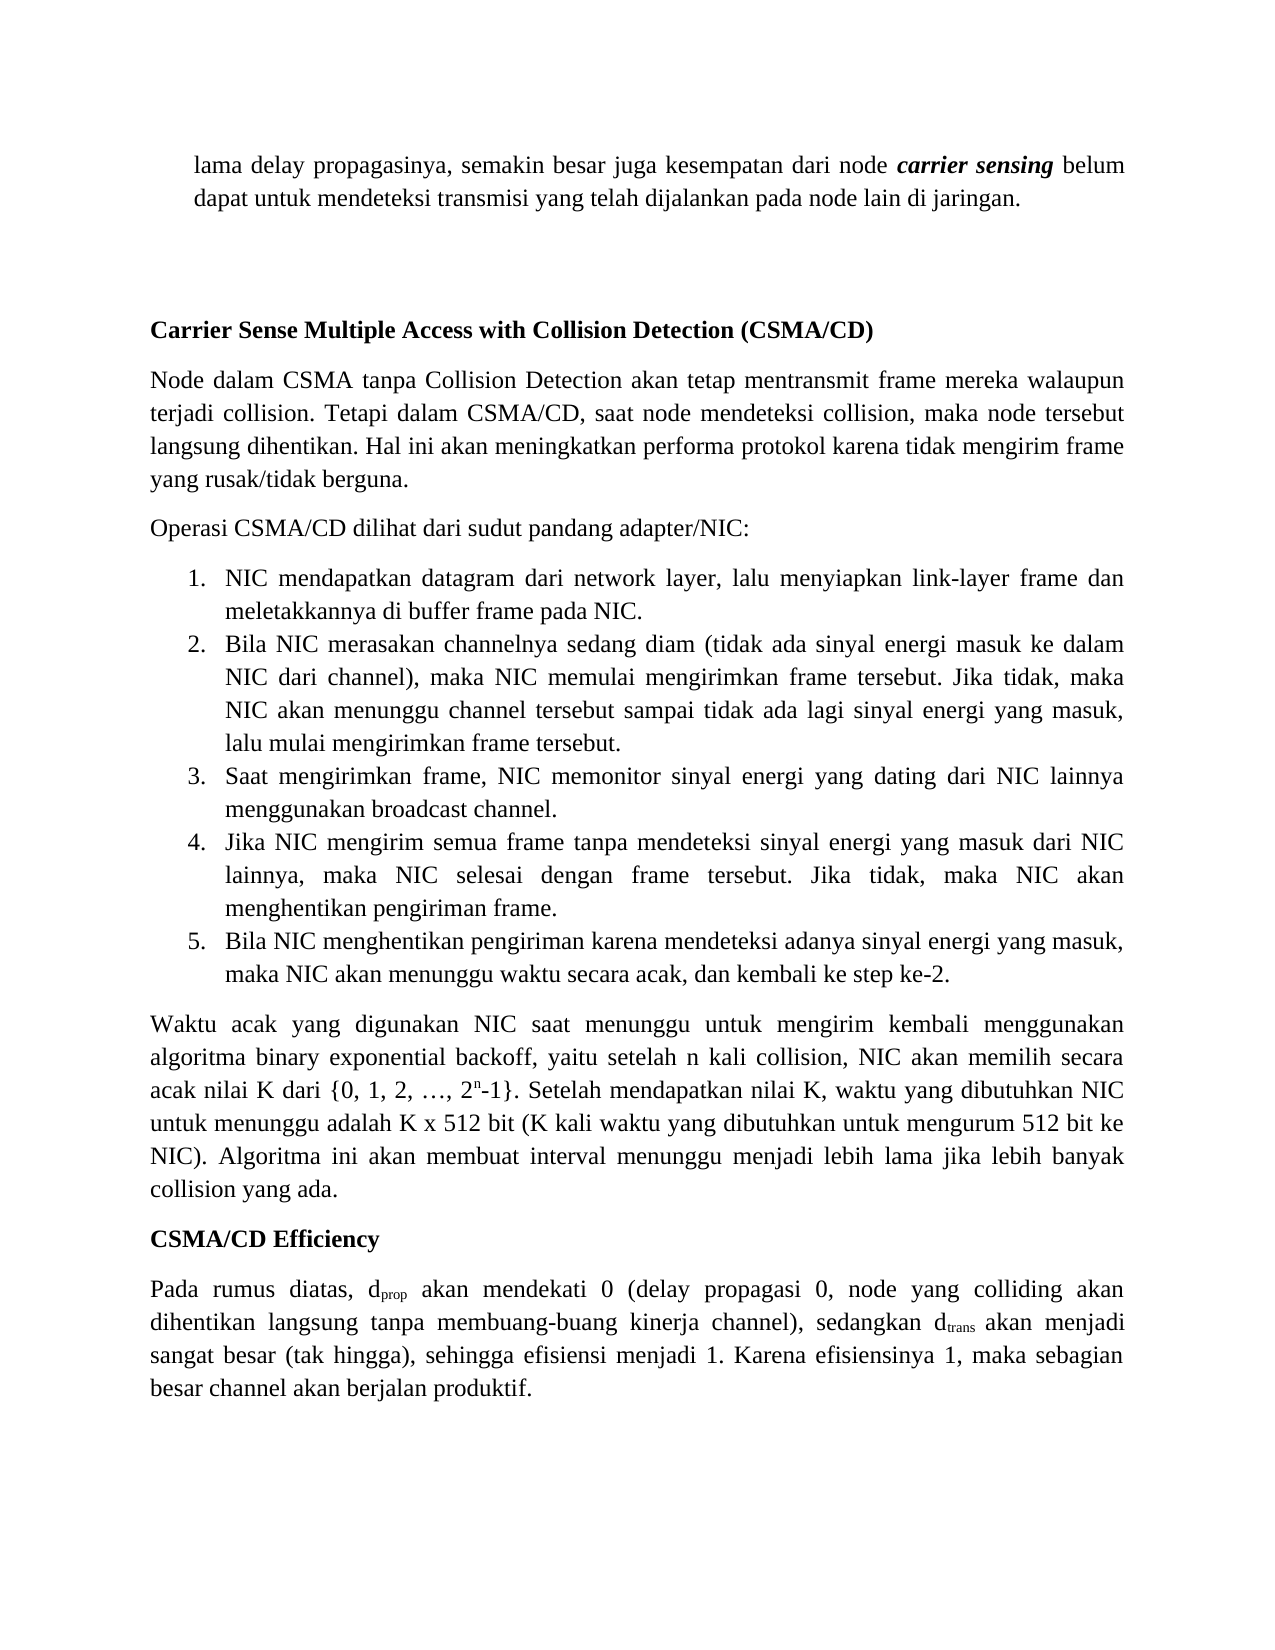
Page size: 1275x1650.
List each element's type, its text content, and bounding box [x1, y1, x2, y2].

text Operasi CSMA/CD dilihat dari sudut pandang adapter/NIC: [150, 513, 1125, 542]
text CSMA/CD Efficiency [150, 1224, 1125, 1253]
text Node dalam CSMA tanpa Collision Detection akan tetap mentransmit frame mereka walaupun terjadi collision. Tetapi dalam CSMA/CD, saat node mendeteksi collision, maka node tersebut langsung dihentikan. Hal ini akan meningkatkan performa protokol karena tidak mengirim frame yang rusak/tidak berguna. [150, 365, 1125, 493]
list Bila NIC menghentikan pengiriman karena mendeteksi adanya sinyal energi yang masuk, maka NIC akan menunggu waktu secara acak, dan kembali ke step ke-2. [187, 926, 1125, 988]
text Waktu acak yang digunakan NIC saat menunggu untuk mengirim kembali menggunakan algoritma binary exponential backoff, yaitu setelah n kali collision, NIC akan memilih secara acak nilai K dari {0, 1, 2, …, 2n-1}. Setelah mendapatkan nilai K, waktu yang dibutuhkan NIC untuk menunggu adalah K x 512 bit (K kali waktu yang dibutuhkan untuk mengurum 512 bit ke NIC). Algoritma ini akan membuat interval menunggu menjadi lebih lama jika lebih banyak collision yang ada. [150, 1009, 1125, 1203]
text Carrier Sense Multiple Access with Collision Detection (CSMA/CD) [150, 315, 1125, 344]
list Saat mengirimkan frame, NIC memonitor sinyal energi yang dating dari NIC lainnya menggunakan broadcast channel. [187, 761, 1125, 823]
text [194, 150, 1125, 212]
list Jika NIC mengirim semua frame tanpa mendeteksi sinyal energi yang masuk dari NIC lainnya, maka NIC selesai dengan frame tersebut. Jika tidak, maka NIC akan menghentikan pengiriman frame. [187, 827, 1125, 922]
list NIC mendapatkan datagram dari network layer, lalu menyiapkan link-layer frame dan meletakkannya di buffer frame pada NIC. [187, 563, 1125, 625]
text Pada rumus diatas, dprop akan mendekati 0 (delay propagasi 0, node yang colliding akan dihentikan langsung tanpa membuang-buang kinerja channel), sedangkan dtrans akan menjadi sangat besar (tak hingga), sehingga efisiensi menjadi 1. Karena efisiensinya 1, maka sebagian besar channel akan berjalan produktif. [150, 1274, 1125, 1401]
list Bila NIC merasakan channelnya sedang diam (tidak ada sinyal energi masuk ke dalam NIC dari channel), maka NIC memulai mengirimkan frame tersebut. Jika tidak, maka NIC akan menunggu channel tersebut sampai tidak ada lagi sinyal energi yang masuk, lalu mulai mengirimkan frame tersebut. [187, 629, 1125, 757]
